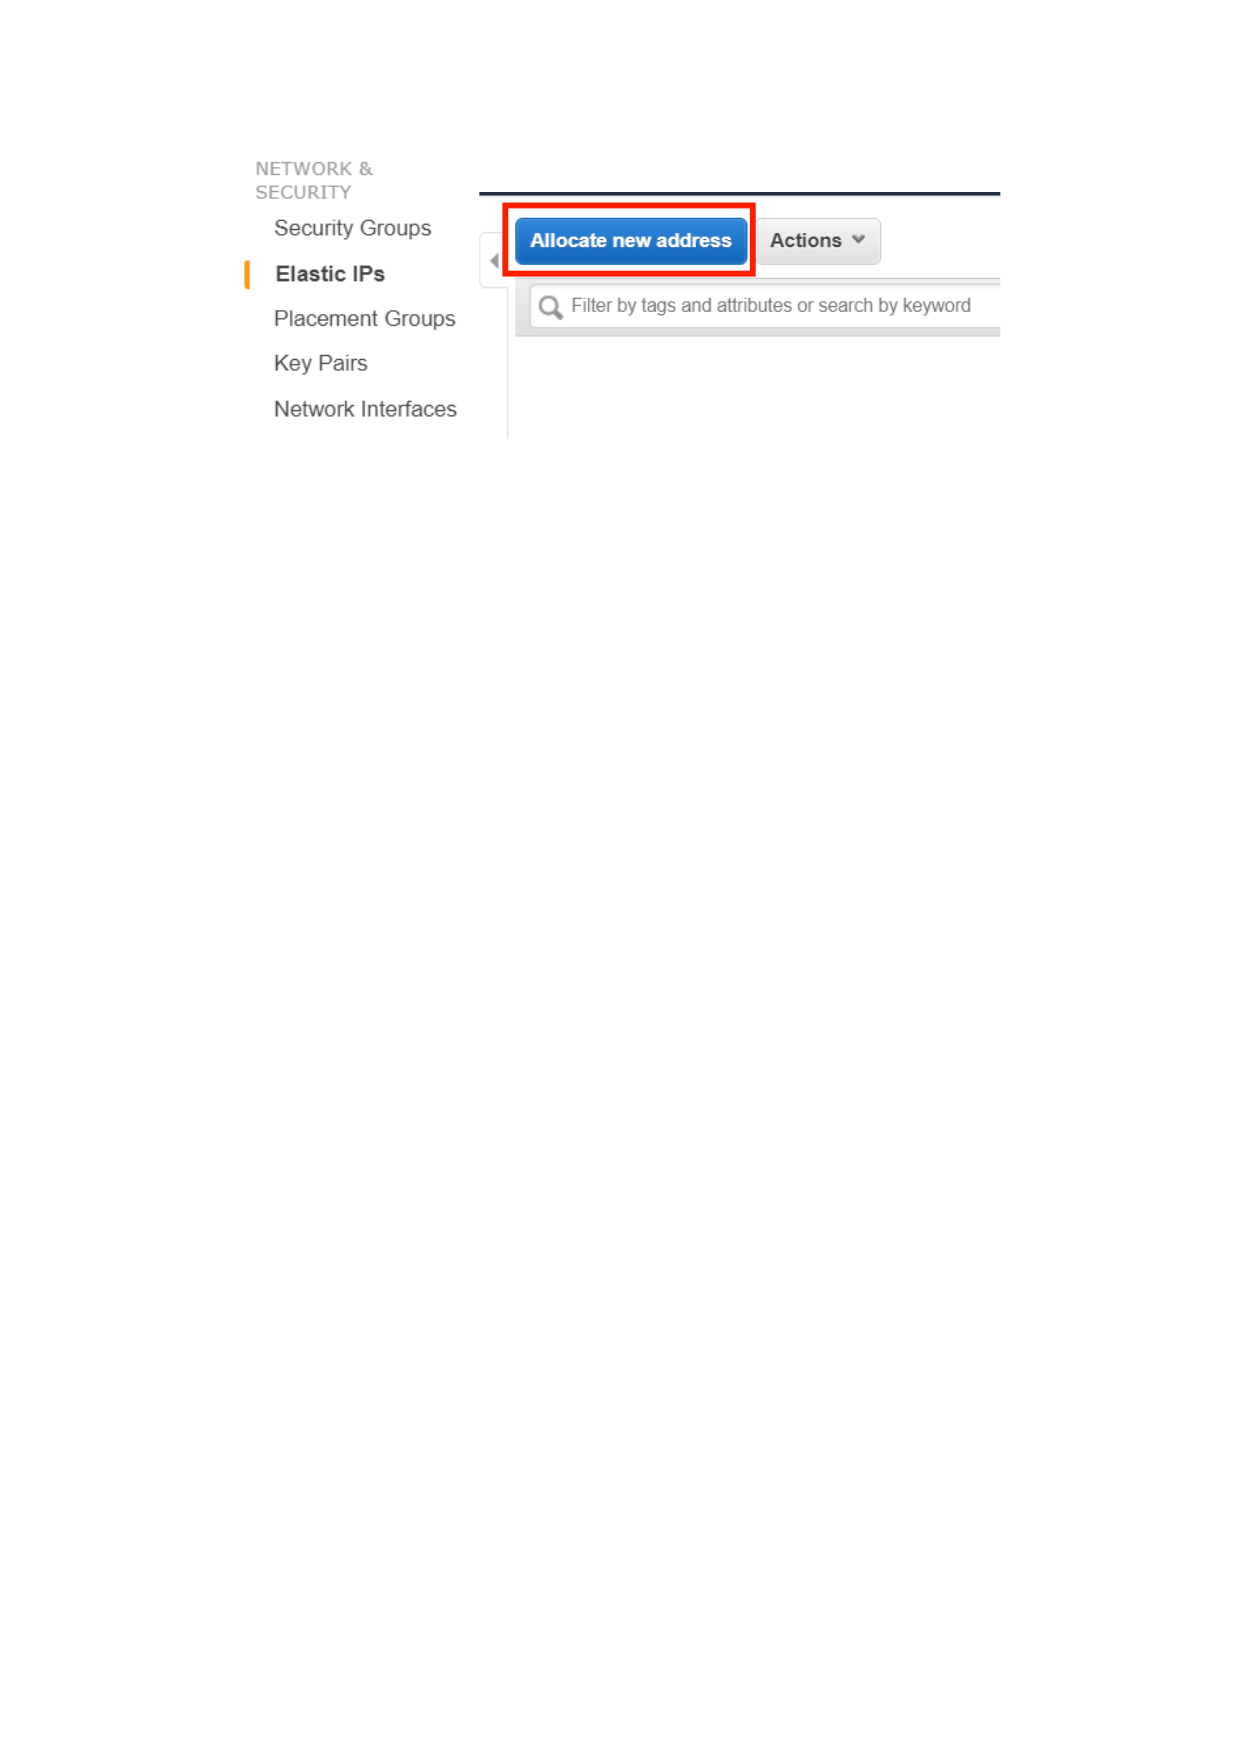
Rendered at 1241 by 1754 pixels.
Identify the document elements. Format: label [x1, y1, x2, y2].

picture [225, 150, 1001, 439]
